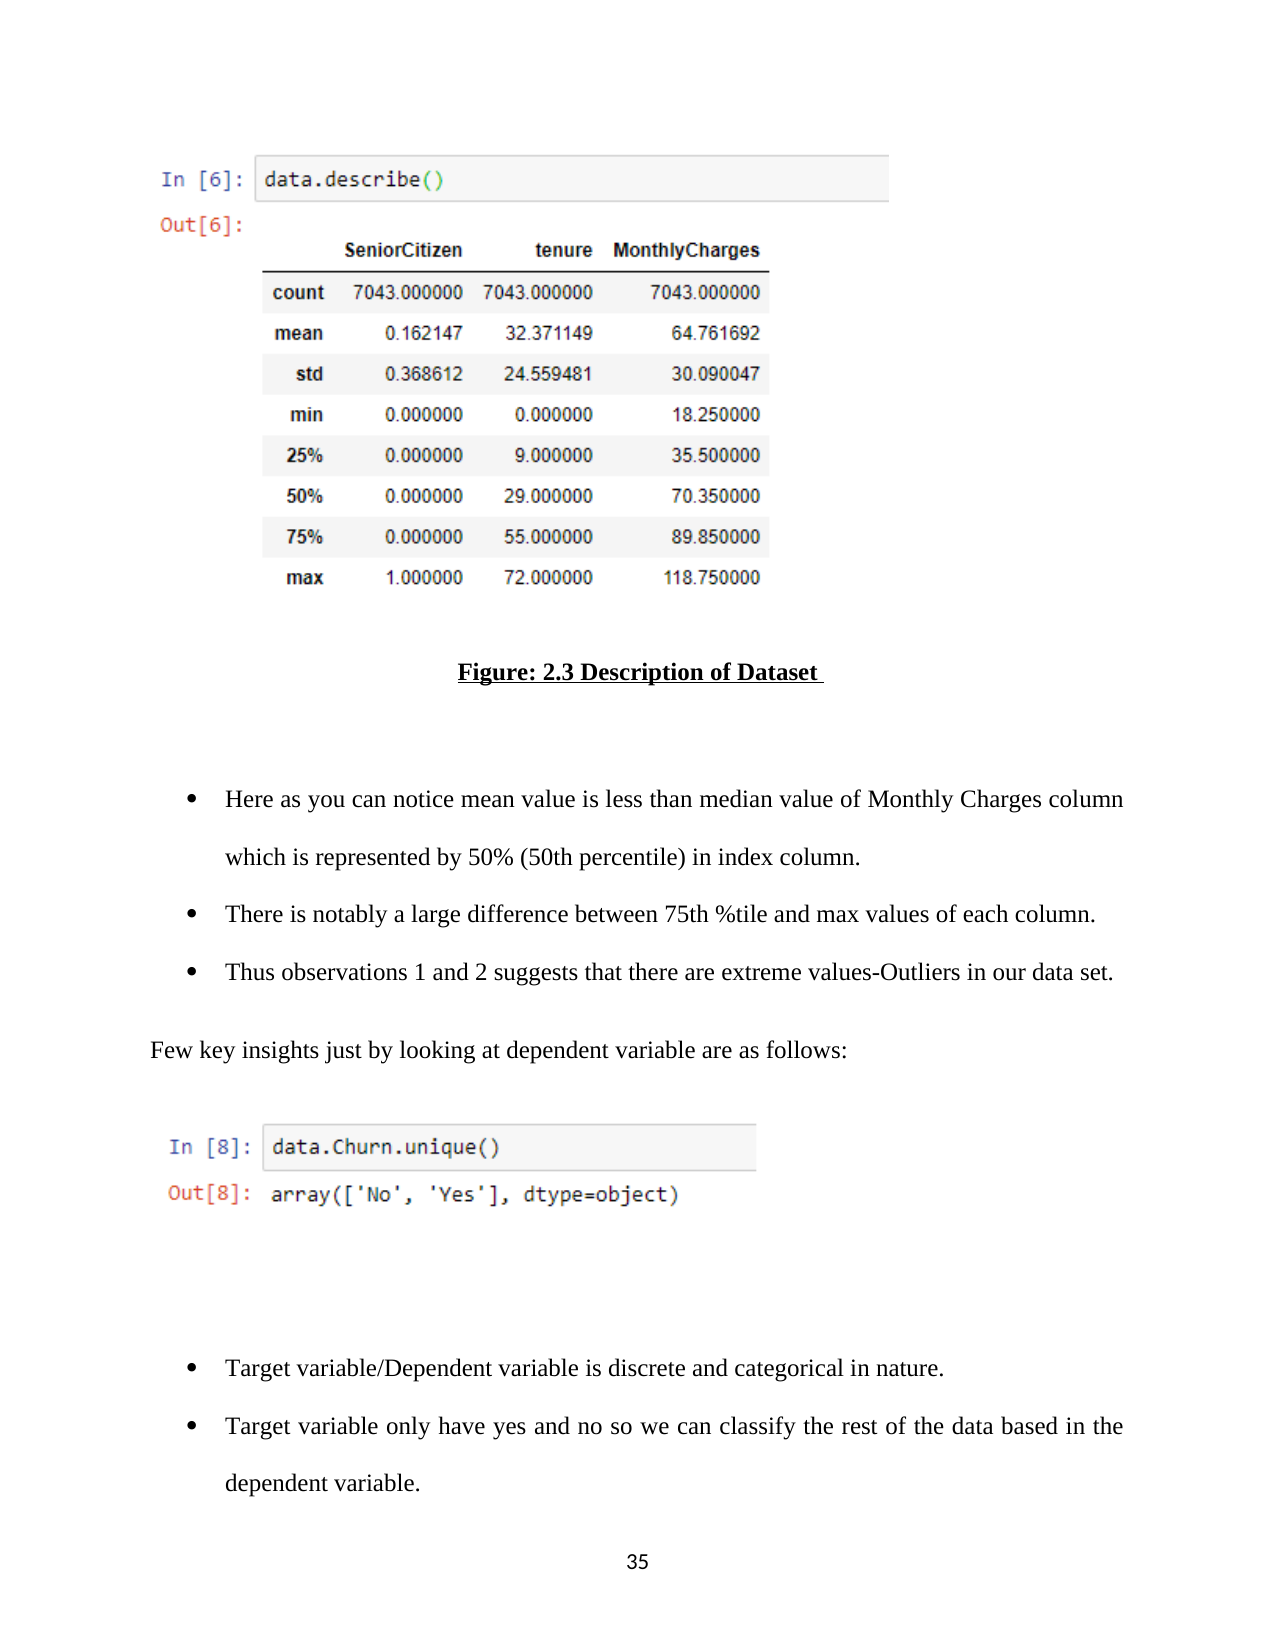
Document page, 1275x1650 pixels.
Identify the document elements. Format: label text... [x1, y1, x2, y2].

picture [150, 150, 889, 608]
list Target variable/Dependent variable is discrete and categorical in nature. [187, 1353, 1125, 1382]
text Figure: 2.3 Description of Dataset [150, 657, 1125, 685]
list Thus observations 1 and 2 suggests that there are extreme values-Outliers in our data set. [187, 957, 1125, 986]
list Target variable only have yes and no so we can classify the rest of the data based in the dependent variable. [187, 1411, 1125, 1497]
picture [150, 1113, 757, 1227]
text Few key insights just by looking at dependent variable are as follows: [150, 1035, 1125, 1064]
list Here as you can notice mean value is less than median value of Monthly Charges column which is represented by 50% (50th percentile) in index column. [187, 784, 1125, 871]
list There is notably a large difference between 75th %tile and max values of each column. [187, 899, 1125, 928]
